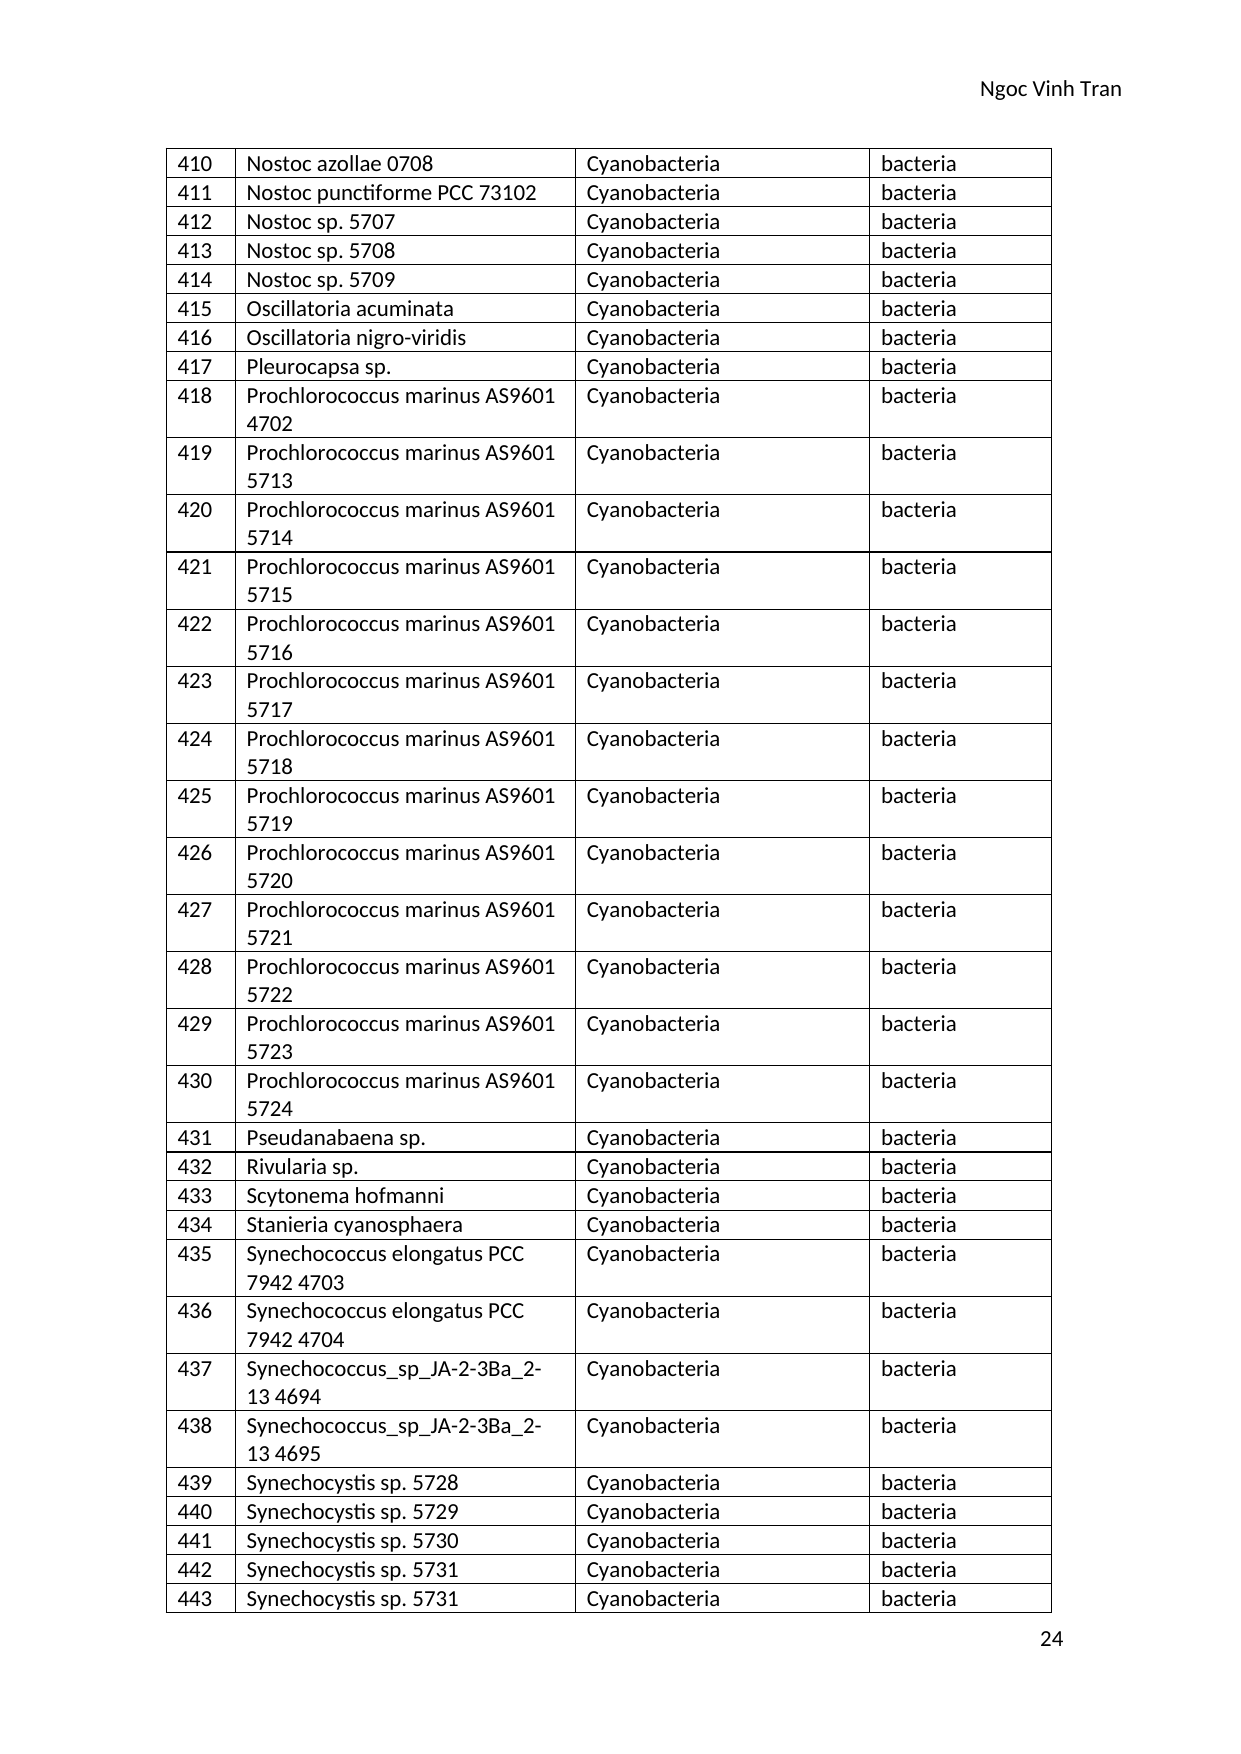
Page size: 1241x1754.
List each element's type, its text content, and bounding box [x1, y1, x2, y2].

table_cell bacteria [870, 781, 1051, 837]
table_cell bacteria [870, 610, 1051, 666]
table_cell 439 [167, 1468, 235, 1496]
table_cell bacteria [870, 1240, 1051, 1296]
table_cell Cyanobacteria [576, 1354, 869, 1410]
table_cell Cyanobacteria [576, 1240, 869, 1296]
table_cell bacteria [870, 438, 1051, 494]
table_cell 431 [167, 1123, 235, 1151]
table_cell Cyanobacteria [576, 236, 869, 264]
table_cell Nostoc punctiforme PCC 73102 [236, 178, 575, 206]
table_cell bacteria [870, 1526, 1051, 1554]
table_cell 440 [167, 1497, 235, 1525]
table_cell 415 [167, 294, 235, 322]
table_cell Oscillatoria acuminata [236, 294, 575, 322]
table_cell Prochlorococcus marinus AS9601 5723 [236, 1009, 575, 1065]
table_cell 430 [167, 1066, 235, 1122]
table_cell bacteria [870, 952, 1051, 1008]
table_cell Cyanobacteria [576, 1181, 869, 1209]
table_cell bacteria [870, 1009, 1051, 1065]
table_cell 427 [167, 895, 235, 951]
table_cell Stanieria cyanosphaera [236, 1211, 575, 1238]
table_cell Synechocystis sp. 5730 [236, 1526, 575, 1554]
table_cell 436 [167, 1297, 235, 1353]
table_cell bacteria [870, 667, 1051, 723]
table_cell bacteria [870, 1354, 1051, 1410]
table_cell bacteria [870, 1411, 1051, 1467]
table_cell 435 [167, 1240, 235, 1296]
table_cell Synechococcus_sp_JA-2-3Ba_2-13 4695 [236, 1411, 575, 1467]
table_cell 423 [167, 667, 235, 723]
table_cell Synechocystis sp. 5728 [236, 1468, 575, 1496]
table_cell 419 [167, 438, 235, 494]
table_cell Cyanobacteria [576, 1297, 869, 1353]
table_cell Cyanobacteria [576, 323, 869, 351]
table_cell Prochlorococcus marinus AS9601 5714 [236, 495, 575, 551]
table_cell Prochlorococcus marinus AS9601 5716 [236, 610, 575, 666]
table_cell Synechocystis sp. 5731 [236, 1555, 575, 1583]
table_cell 417 [167, 352, 235, 380]
table_cell Cyanobacteria [576, 1123, 869, 1151]
table_cell bacteria [870, 352, 1051, 380]
table_cell bacteria [870, 1497, 1051, 1525]
table_cell 413 [167, 236, 235, 264]
table_cell Cyanobacteria [576, 495, 869, 551]
table_cell Cyanobacteria [576, 1211, 869, 1238]
table_cell 424 [167, 724, 235, 780]
table_cell 433 [167, 1181, 235, 1209]
table_cell Scytonema hofmanni [236, 1181, 575, 1209]
table_cell Prochlorococcus marinus AS9601 5718 [236, 724, 575, 780]
table_cell Oscillatoria nigro-viridis [236, 323, 575, 351]
table_cell Synechococcus elongatus PCC 7942 4704 [236, 1297, 575, 1353]
table_cell Prochlorococcus marinus AS9601 5724 [236, 1066, 575, 1122]
table_cell bacteria [870, 381, 1051, 437]
table_cell Cyanobacteria [576, 1584, 869, 1612]
table_cell bacteria [870, 149, 1051, 177]
table_cell bacteria [870, 265, 1051, 293]
table_cell 426 [167, 838, 235, 894]
table_cell 410 [167, 149, 235, 177]
table_cell Cyanobacteria [576, 553, 869, 608]
table_cell bacteria [870, 553, 1051, 608]
table_cell Nostoc sp. 5707 [236, 207, 575, 235]
table_cell bacteria [870, 1297, 1051, 1353]
table_cell Cyanobacteria [576, 1153, 869, 1180]
table_cell Cyanobacteria [576, 294, 869, 322]
table_cell Prochlorococcus marinus AS9601 5717 [236, 667, 575, 723]
table_cell Cyanobacteria [576, 1497, 869, 1525]
table_cell Cyanobacteria [576, 178, 869, 206]
table_cell 416 [167, 323, 235, 351]
table_cell bacteria [870, 1211, 1051, 1238]
table_cell Synechococcus_sp_JA-2-3Ba_2-13 4694 [236, 1354, 575, 1410]
table_cell Cyanobacteria [576, 610, 869, 666]
table_cell 420 [167, 495, 235, 551]
table_cell 421 [167, 553, 235, 608]
table_cell 414 [167, 265, 235, 293]
table_cell bacteria [870, 1153, 1051, 1180]
table_cell 432 [167, 1153, 235, 1180]
table_cell 441 [167, 1526, 235, 1554]
table_cell Rivularia sp. [236, 1153, 575, 1180]
table_cell 443 [167, 1584, 235, 1612]
table_cell Pleurocapsa sp. [236, 352, 575, 380]
table_cell Cyanobacteria [576, 207, 869, 235]
table_cell Cyanobacteria [576, 895, 869, 951]
table_cell bacteria [870, 236, 1051, 264]
table_cell Cyanobacteria [576, 1066, 869, 1122]
table_cell 411 [167, 178, 235, 206]
table_cell bacteria [870, 495, 1051, 551]
table_cell Cyanobacteria [576, 438, 869, 494]
table_cell Cyanobacteria [576, 1555, 869, 1583]
table_cell Cyanobacteria [576, 667, 869, 723]
table_cell bacteria [870, 1181, 1051, 1209]
table_cell bacteria [870, 724, 1051, 780]
table_cell Prochlorococcus marinus AS9601 5722 [236, 952, 575, 1008]
table_cell Prochlorococcus marinus AS9601 5715 [236, 553, 575, 608]
table_cell bacteria [870, 1066, 1051, 1122]
table_cell 442 [167, 1555, 235, 1583]
table_cell Prochlorococcus marinus AS9601 4702 [236, 381, 575, 437]
table_cell Prochlorococcus marinus AS9601 5713 [236, 438, 575, 494]
table_cell Cyanobacteria [576, 838, 869, 894]
table_cell Synechocystis sp. 5729 [236, 1497, 575, 1525]
table_cell Synechococcus elongatus PCC 7942 4703 [236, 1240, 575, 1296]
table_cell Synechocystis sp. 5731 [236, 1584, 575, 1612]
table_cell Cyanobacteria [576, 724, 869, 780]
table_cell Nostoc azollae 0708 [236, 149, 575, 177]
table_cell 428 [167, 952, 235, 1008]
table_cell 412 [167, 207, 235, 235]
table_cell bacteria [870, 838, 1051, 894]
table_cell Nostoc sp. 5709 [236, 265, 575, 293]
table_cell Cyanobacteria [576, 952, 869, 1008]
table_cell 438 [167, 1411, 235, 1467]
table_cell bacteria [870, 1123, 1051, 1151]
table_cell Prochlorococcus marinus AS9601 5720 [236, 838, 575, 894]
table_cell bacteria [870, 294, 1051, 322]
table_cell bacteria [870, 207, 1051, 235]
table_cell Nostoc sp. 5708 [236, 236, 575, 264]
table_cell Cyanobacteria [576, 1526, 869, 1554]
table_cell 429 [167, 1009, 235, 1065]
table_cell Pseudanabaena sp. [236, 1123, 575, 1151]
table_cell 434 [167, 1211, 235, 1238]
table_cell Cyanobacteria [576, 1468, 869, 1496]
table_cell Cyanobacteria [576, 381, 869, 437]
table_cell 418 [167, 381, 235, 437]
table_cell Cyanobacteria [576, 781, 869, 837]
table_cell Cyanobacteria [576, 149, 869, 177]
table_cell bacteria [870, 895, 1051, 951]
table_cell 422 [167, 610, 235, 666]
table_cell bacteria [870, 178, 1051, 206]
table_cell 437 [167, 1354, 235, 1410]
table_cell Prochlorococcus marinus AS9601 5719 [236, 781, 575, 837]
table_cell Cyanobacteria [576, 352, 869, 380]
table_cell Prochlorococcus marinus AS9601 5721 [236, 895, 575, 951]
table_cell Cyanobacteria [576, 1009, 869, 1065]
table_cell bacteria [870, 1555, 1051, 1583]
table_cell Cyanobacteria [576, 1411, 869, 1467]
table_cell bacteria [870, 323, 1051, 351]
table_cell bacteria [870, 1468, 1051, 1496]
table_cell bacteria [870, 1584, 1051, 1612]
table_cell Cyanobacteria [576, 265, 869, 293]
table_cell 425 [167, 781, 235, 837]
